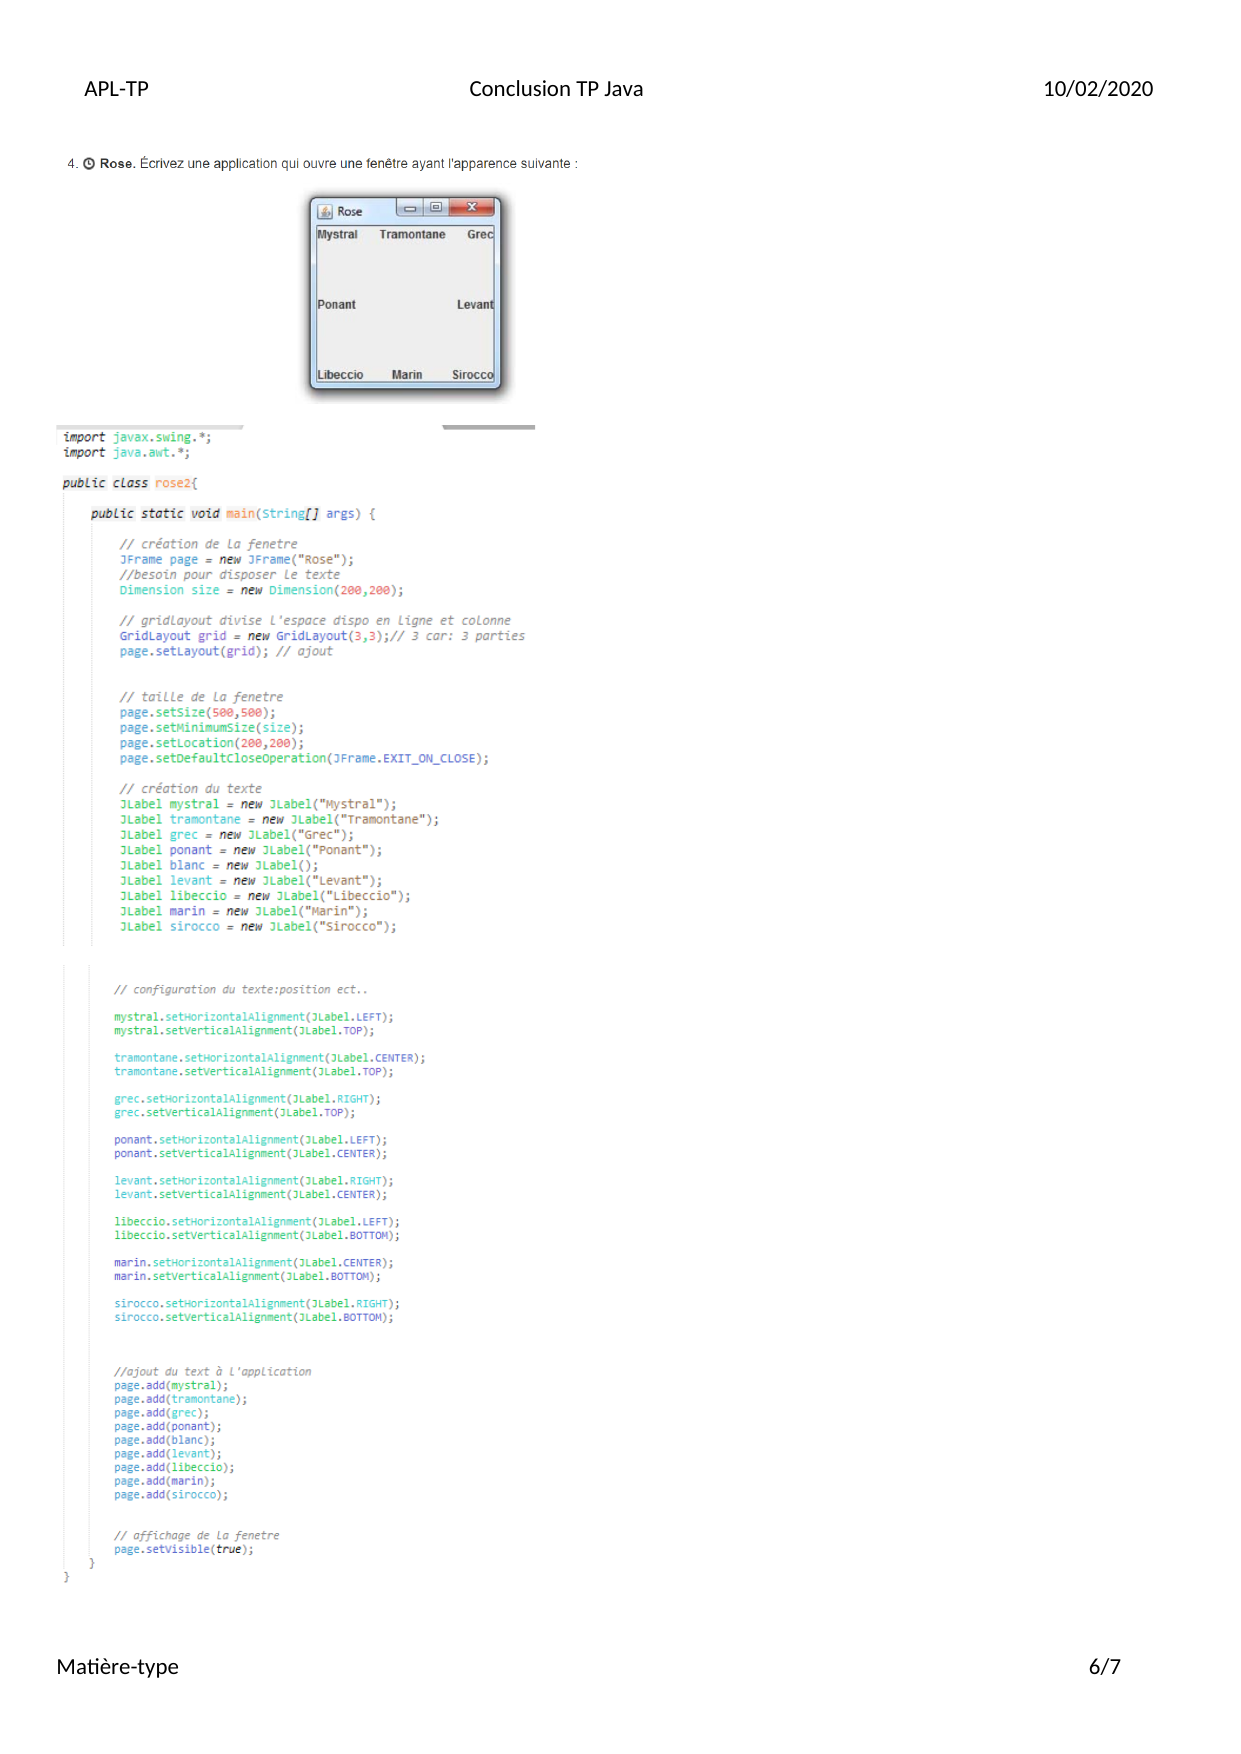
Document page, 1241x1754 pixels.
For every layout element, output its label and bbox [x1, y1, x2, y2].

picture [56, 147, 582, 407]
picture [56, 964, 438, 1595]
picture [56, 425, 536, 946]
